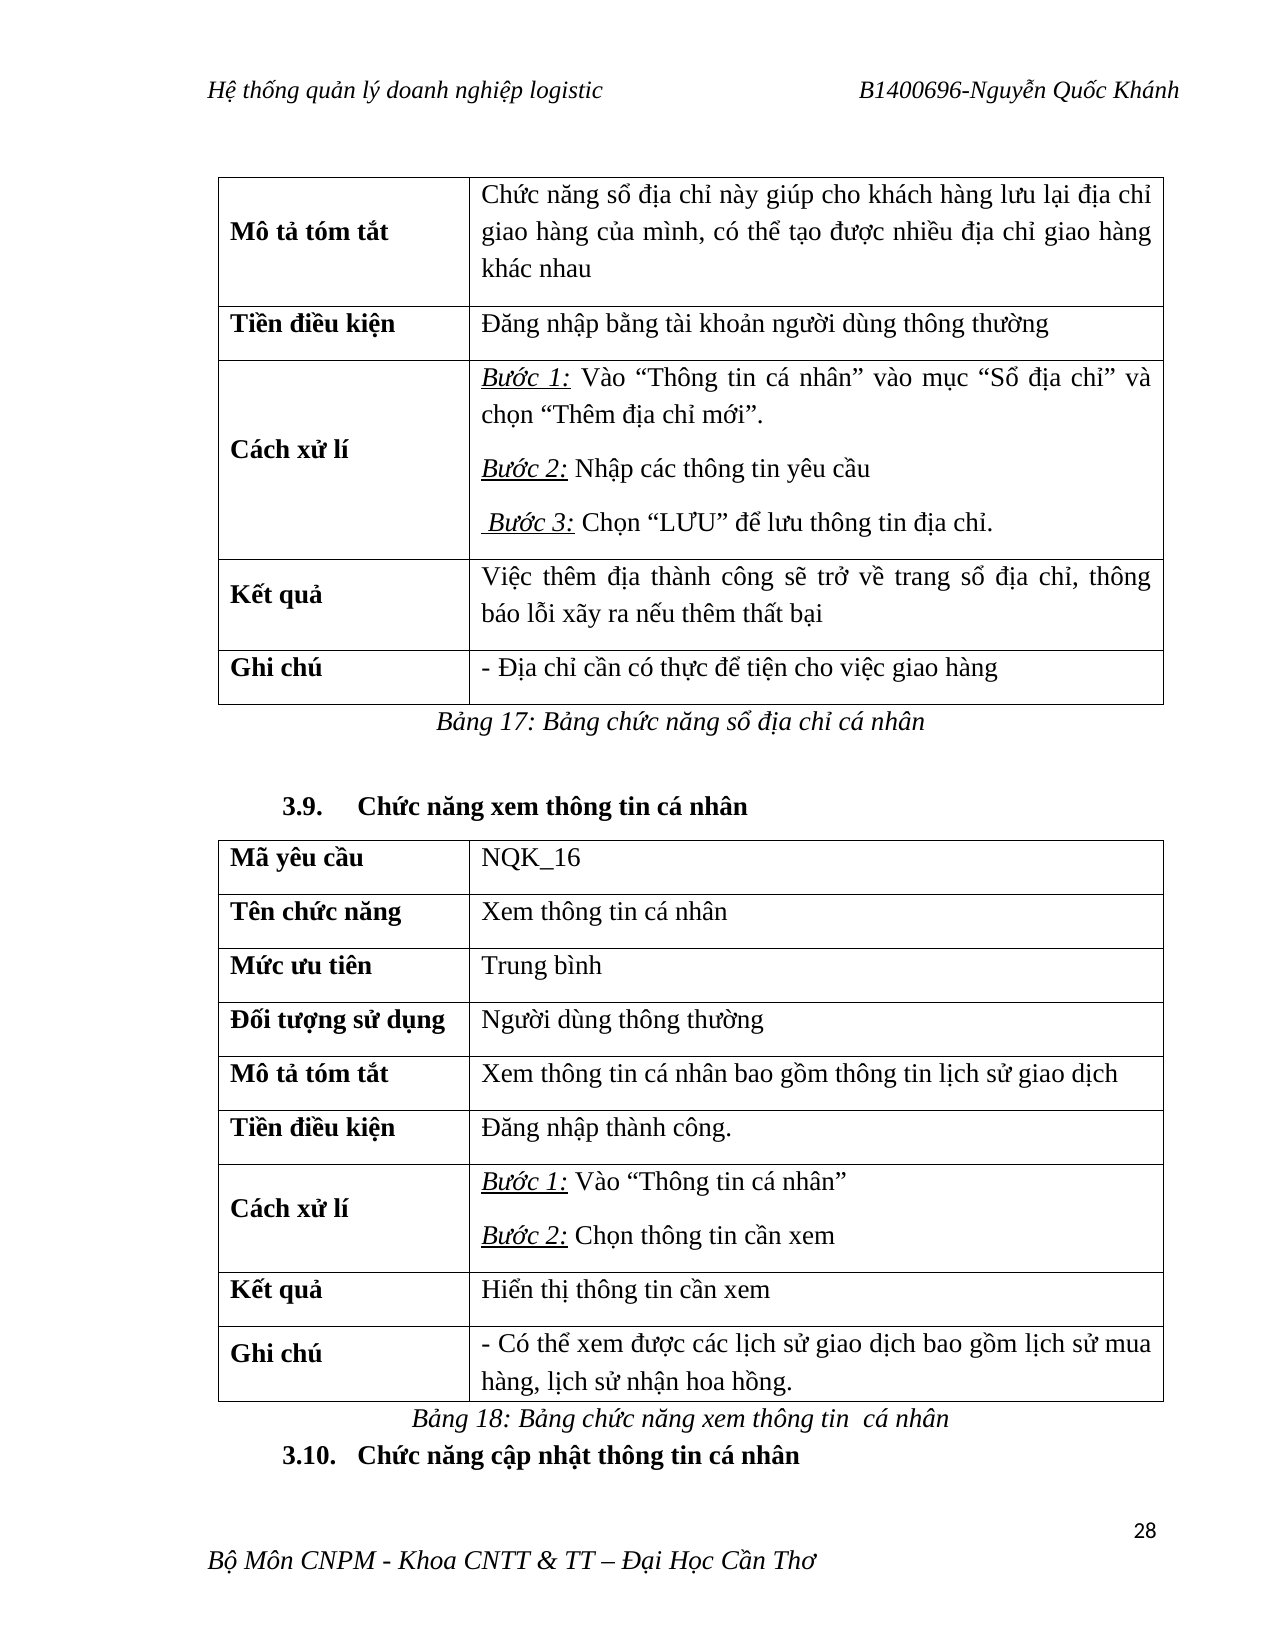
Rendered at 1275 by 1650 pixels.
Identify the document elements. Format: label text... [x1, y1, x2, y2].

table_header NQK_16 [470, 841, 1163, 894]
table_cell Ghi chú [219, 1327, 469, 1401]
table_header Mã yêu cầu [219, 841, 469, 894]
table_cell Kết quả [219, 1273, 469, 1326]
table_cell Việc thêm địa thành công sẽ trở về trang sổ địa chỉ, thông báo lỗi xãy ra nếu thêm thất bại [470, 560, 1163, 650]
table_cell Xem thông tin cá nhân bao gồm thông tin lịch sử giao dịch [470, 1057, 1163, 1110]
table_cell Đăng nhập thành công. [470, 1111, 1163, 1164]
table_cell Tiền điều kiện [219, 307, 469, 360]
table_cell Ghi chú [219, 651, 469, 704]
table_cell Mô tả tóm tắt [219, 178, 469, 306]
table_cell Địa chỉ cần có thực để tiện cho việc giao hàng [470, 651, 1163, 704]
text Bảng 18: Bảng chức năng xem thông tin cá nhân [207, 1402, 1156, 1433]
table_cell Bước 1: Vào “Thông tin cá nhân” vào mục “Sổ địa chỉ” và chọn “Thêm địa chỉ mới”. Bước 2: Nhập các thông tin yêu cầu Bước 3: Chọn “LƯU” để lưu thông tin địa chỉ. [470, 361, 1163, 559]
table_cell Cách xử lí [219, 1165, 469, 1272]
text Bảng 17: Bảng chức năng sổ địa chỉ cá nhân [207, 705, 1156, 737]
table_cell Mức ưu tiên [219, 949, 469, 1002]
table_cell Đăng nhập bằng tài khoản người dùng thông thường [470, 307, 1163, 360]
table_cell Bước 1: Vào “Thông tin cá nhân” Bước 2: Chọn thông tin cần xem [470, 1165, 1163, 1272]
table_cell Mô tả tóm tắt [219, 1057, 469, 1110]
table_cell Hiển thị thông tin cần xem [470, 1273, 1163, 1326]
list Chức năng xem thông tin cá nhân [282, 789, 1156, 821]
table_cell Đối tượng sử dụng [219, 1003, 469, 1056]
table_cell Cách xử lí [219, 361, 469, 559]
table_cell Xem thông tin cá nhân [470, 895, 1163, 948]
table_cell Có thể xem được các lịch sử giao dịch bao gồm lịch sử mua hàng, lịch sử nhận hoa hồng. [470, 1327, 1163, 1401]
table_cell Tên chức năng [219, 895, 469, 948]
table_cell Người dùng thông thường [470, 1003, 1163, 1056]
table_cell Kết quả [219, 560, 469, 650]
list Chức năng cập nhật thông tin cá nhân [282, 1439, 1156, 1470]
table_cell Chức năng sổ địa chỉ này giúp cho khách hàng lưu lại địa chỉ giao hàng của mình, có thể tạo được nhiều địa chỉ giao hàng khác nhau [470, 178, 1163, 306]
table_cell Tiền điều kiện [219, 1111, 469, 1164]
table_cell Trung bình [470, 949, 1163, 1002]
